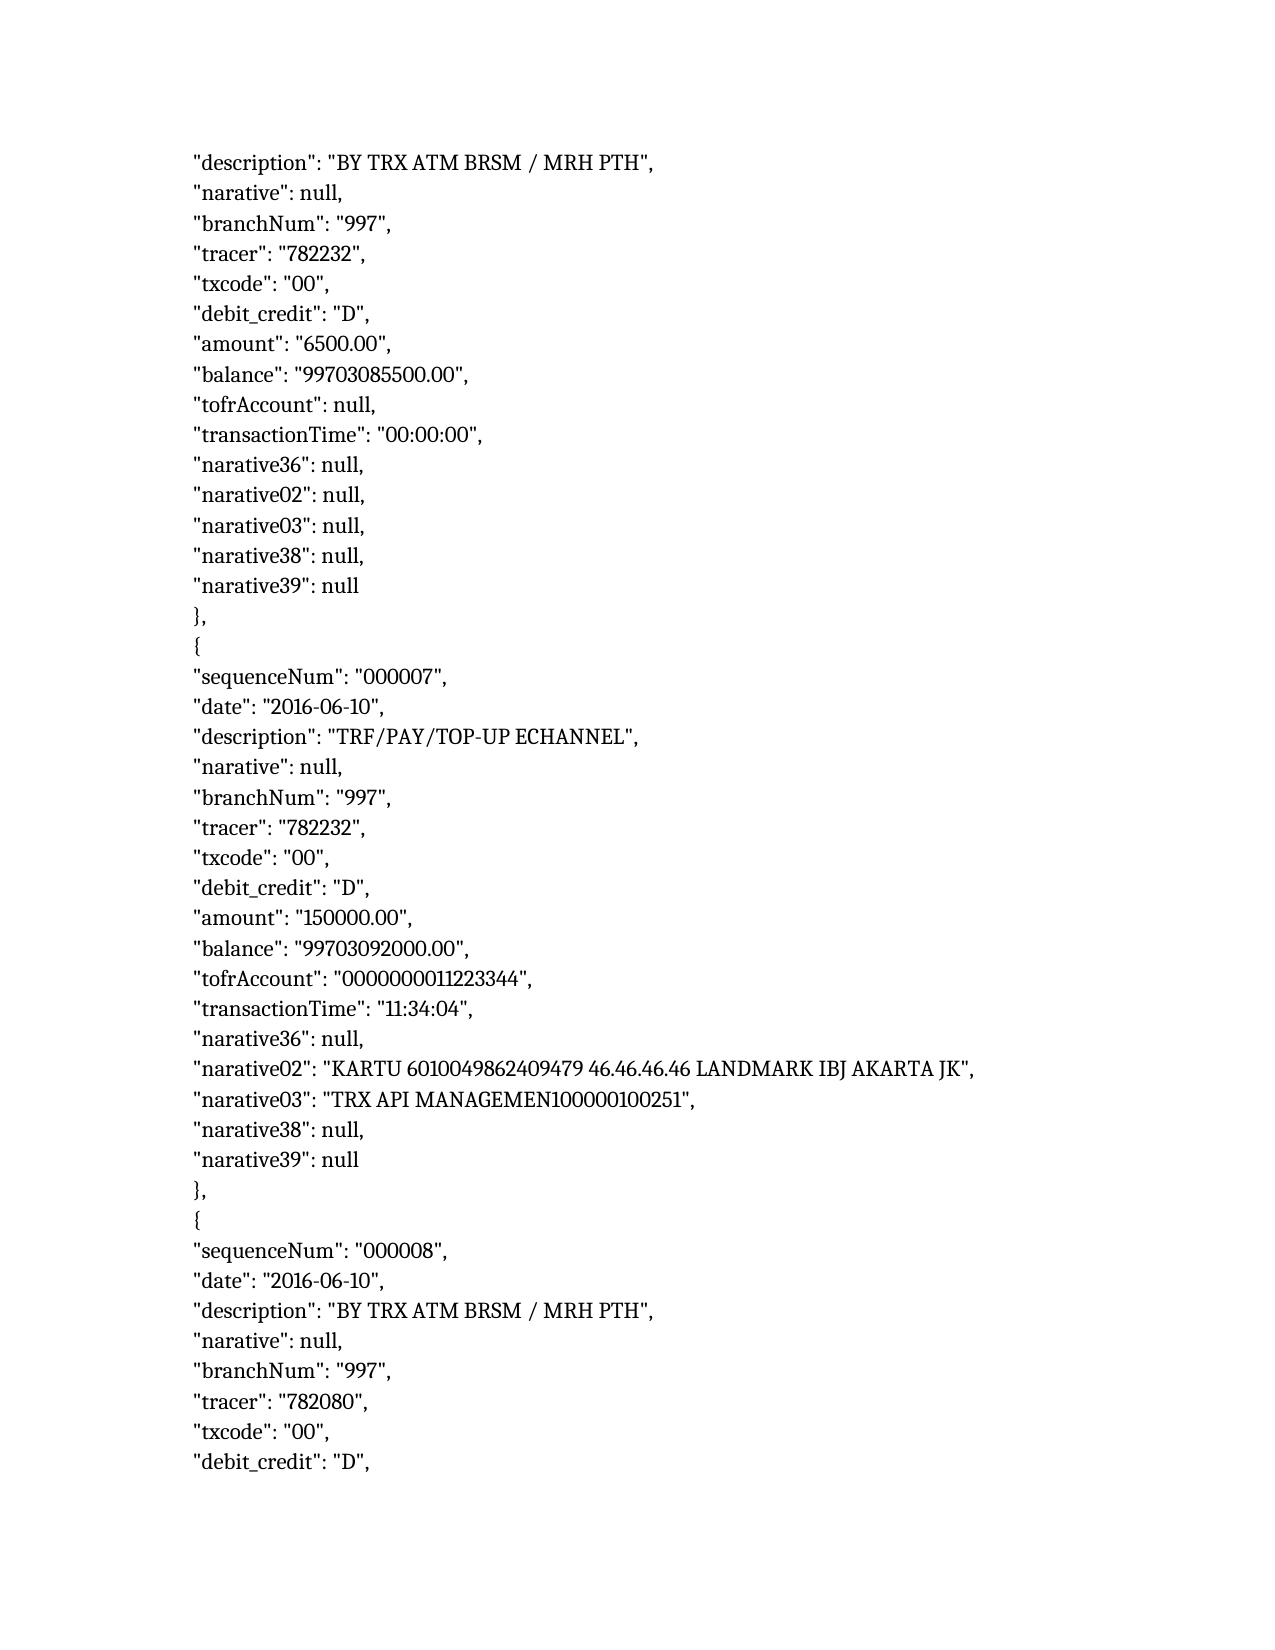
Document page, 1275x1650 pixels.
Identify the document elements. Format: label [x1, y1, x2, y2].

text [187, 150, 1087, 1475]
